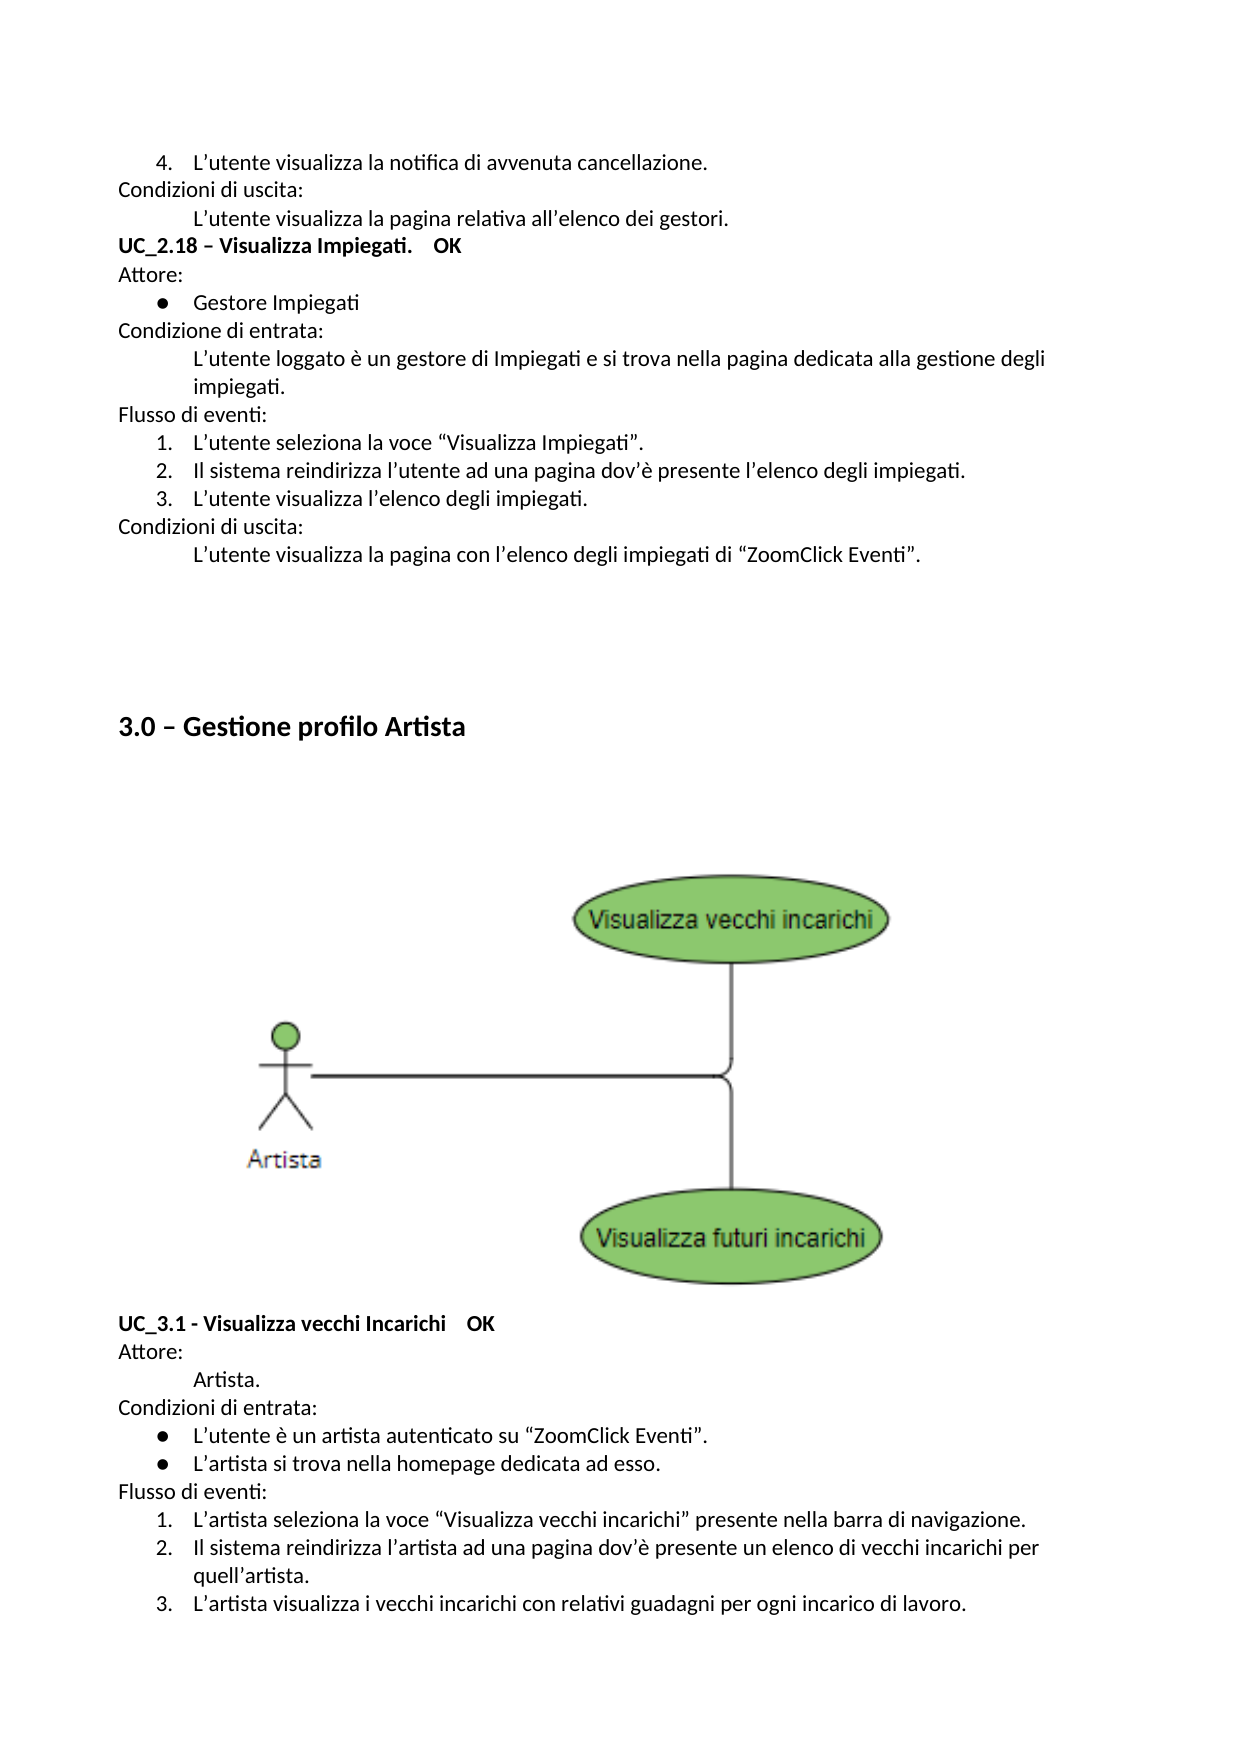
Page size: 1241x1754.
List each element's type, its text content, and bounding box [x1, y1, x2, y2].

text Condizioni di entrata: [118, 1393, 1122, 1421]
list Il sistema reindirizza l’artista ad una pagina dov’è presente un elenco di vecchi incarichi per quell’artista. [156, 1533, 1122, 1589]
text Attore: [118, 1337, 1122, 1365]
text Condizione di entrata: [118, 316, 1122, 344]
text Attore: [118, 260, 1122, 288]
list Il sistema reindirizza l’utente ad una pagina dov’è presente l’elenco degli impiegati. [156, 456, 1122, 484]
text L’utente loggato è un gestore di Impiegati e si trova nella pagina dedicata alla gestione degli impiegati. [193, 344, 1122, 400]
list L’utente è un artista autenticato su “ZoomClick Eventi”. [156, 1421, 1122, 1449]
picture [218, 850, 1022, 1310]
list L’artista si trova nella homepage dedicata ad esso. [156, 1449, 1122, 1477]
list Gestore Impiegati [156, 288, 1122, 316]
text Flusso di eventi: [118, 400, 1122, 428]
text Artista. [118, 1365, 1122, 1393]
list L’artista seleziona la voce “Visualizza vecchi incarichi” presente nella barra di navigazione. [156, 1505, 1122, 1533]
list L’utente visualizza la notifica di avvenuta cancellazione. [156, 148, 1122, 176]
text L’utente visualizza la pagina con l’elenco degli impiegati di “ZoomClick Eventi”. [193, 540, 1122, 568]
text UC_3.1 - Visualizza vecchi Incarichi OK [118, 1309, 1122, 1337]
text L’utente visualizza la pagina relativa all’elenco dei gestori. [193, 204, 1122, 232]
text 3.0 – Gestione profilo Artista [118, 708, 1122, 744]
text Condizioni di uscita: [118, 512, 1122, 540]
text Flusso di eventi: [118, 1477, 1122, 1505]
list L’utente visualizza l’elenco degli impiegati. [156, 484, 1122, 512]
text UC_2.18 – Visualizza Impiegati. OK [118, 232, 1122, 260]
list L’artista visualizza i vecchi incarichi con relativi guadagni per ogni incarico di lavoro. [156, 1589, 1122, 1617]
text Condizioni di uscita: [118, 176, 1122, 204]
list L’utente seleziona la voce “Visualizza Impiegati”. [156, 428, 1122, 456]
